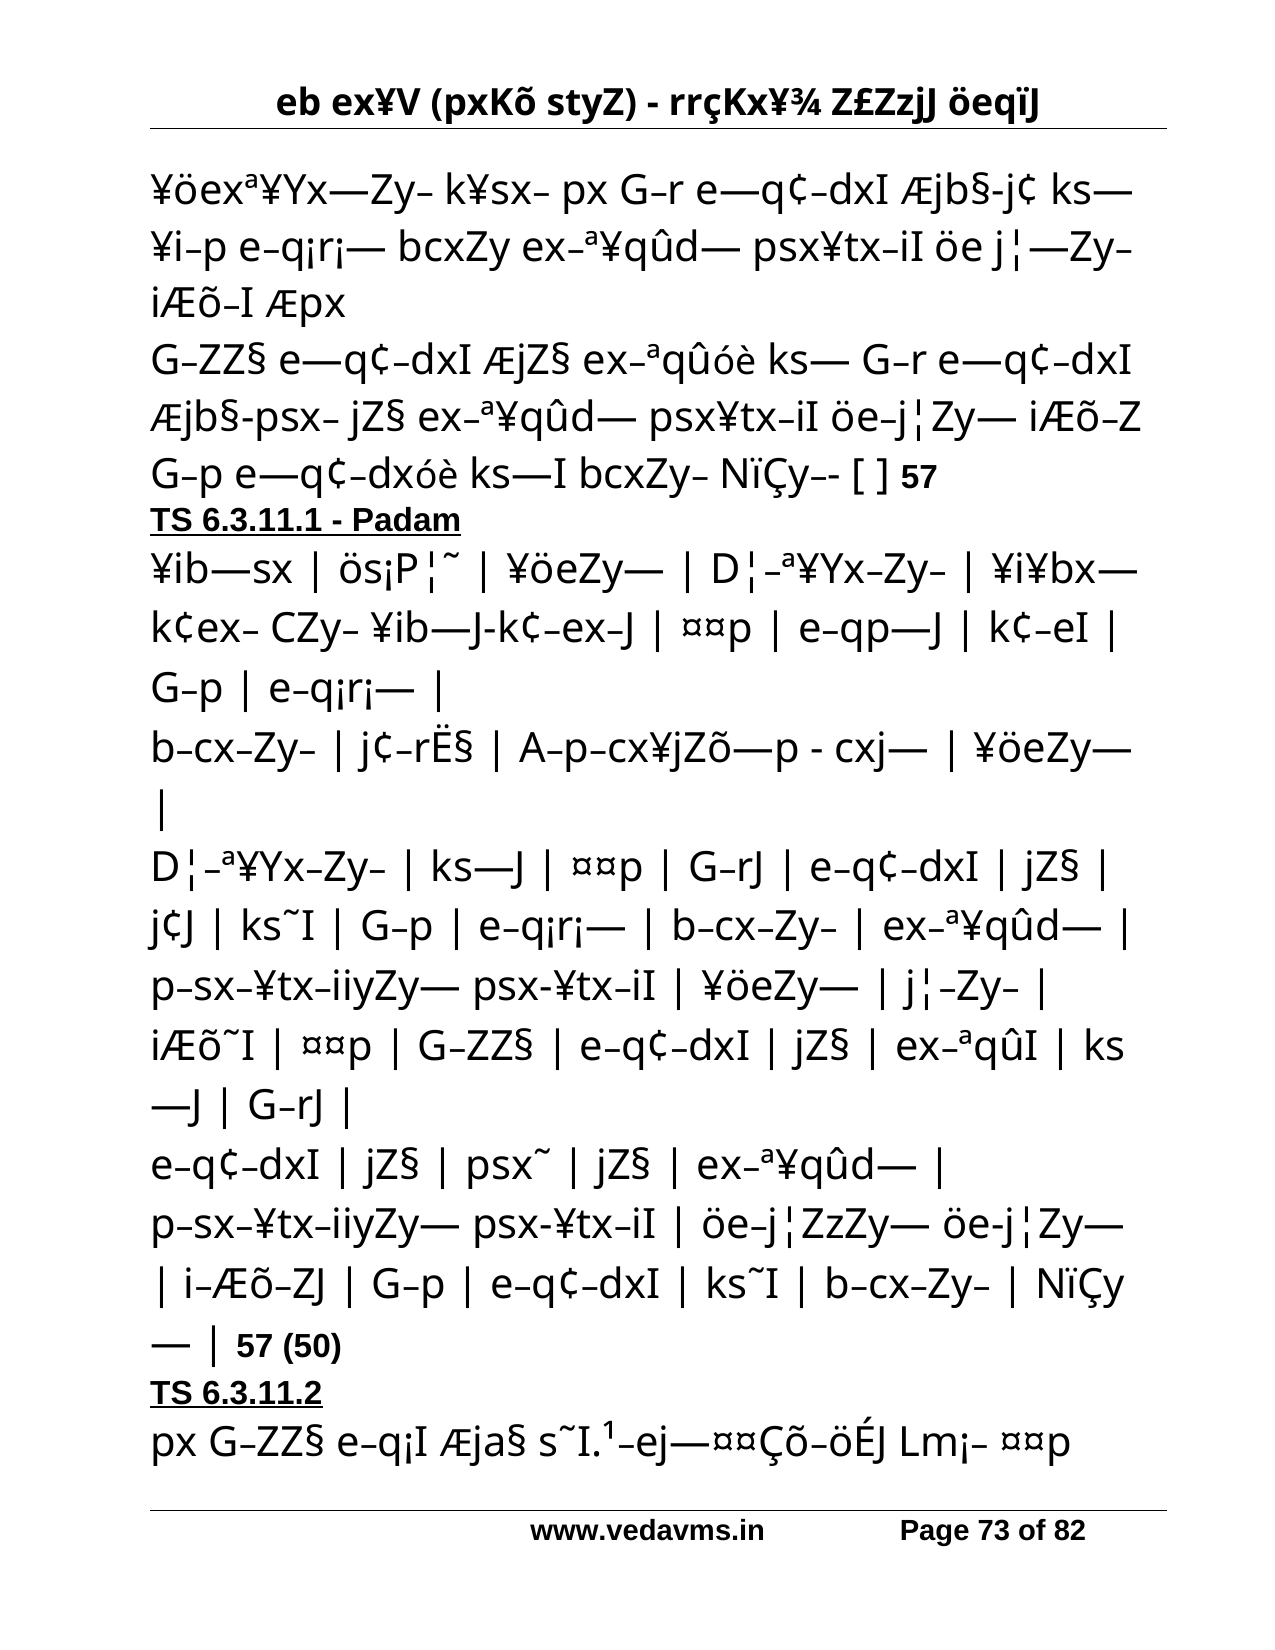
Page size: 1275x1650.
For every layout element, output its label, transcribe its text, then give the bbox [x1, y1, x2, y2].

text G–ZZ§ e—q¢–dxI ÆjZ§ ex–ªqûóè ks— G–r e—q¢–dxI [150, 330, 1157, 387]
text px G–ZZ§ e–q¡I Æja§ s˜I.¹–ej—¤¤Çõ–öÉJ Lm¡– ¤¤p [150, 1411, 1157, 1468]
text e–q¢–dxI | jZ§ | psx˜ | jZ§ | ex–ª¥qûd— | [150, 1134, 1157, 1191]
text p–sx–¥tx–iiyZy— psx-¥tx–iI | öe–j¦ZzZy— öe-j¦Zy— | i–Æõ–ZJ | G–p | e–q¢–dxI | ks˜I | b–cx–Zy– | NïÇy— | 57 (50) [150, 1194, 1157, 1370]
text b–cx–Zy– | j¢–rË§ | A–p–cx¥jZõ—p - cxj— | ¥öeZy— | [150, 717, 1157, 834]
text j¢J | ks˜I | G–p | e–q¡r¡— | b–cx–Zy– | ex–ª¥qûd— | [150, 896, 1157, 953]
text Æjb§-psx– jZ§ ex–ª¥qûd— psx¥tx–iI öe–j¦Zy— iÆõ–Z [150, 387, 1157, 443]
text TS 6.3.11.1 - Padam [150, 500, 1157, 539]
text ¥ib—sx | ös¡P¦˜ | ¥öeZy— | D¦–ª¥Yx–Zy– | ¥i¥bx—k¢ex– CZy– ¥ib—J-k¢–ex–J | ¤¤p | e–qp—J | k¢–eI | G–p | e–q¡r¡— | [150, 539, 1157, 715]
text p–sx–¥tx–iiyZy— psx-¥tx–iI | ¥öeZy— | j¦–Zy– | iÆõ˜I | ¤¤p | G–ZZ§ | e–q¢–dxI | jZ§ | ex–ªqûI | ks—J | G–rJ | [150, 956, 1157, 1132]
text TS 6.3.11.2 [150, 1373, 1157, 1411]
text G–p e—q¢–dxóè ks—I bcxZy– NïÇy–- [ ] 57 [150, 443, 1157, 500]
text D¦–ª¥Yx–Zy– | ks—J | ¤¤p | G–rJ | e–q¢–dxI | jZ§ | [150, 837, 1157, 893]
